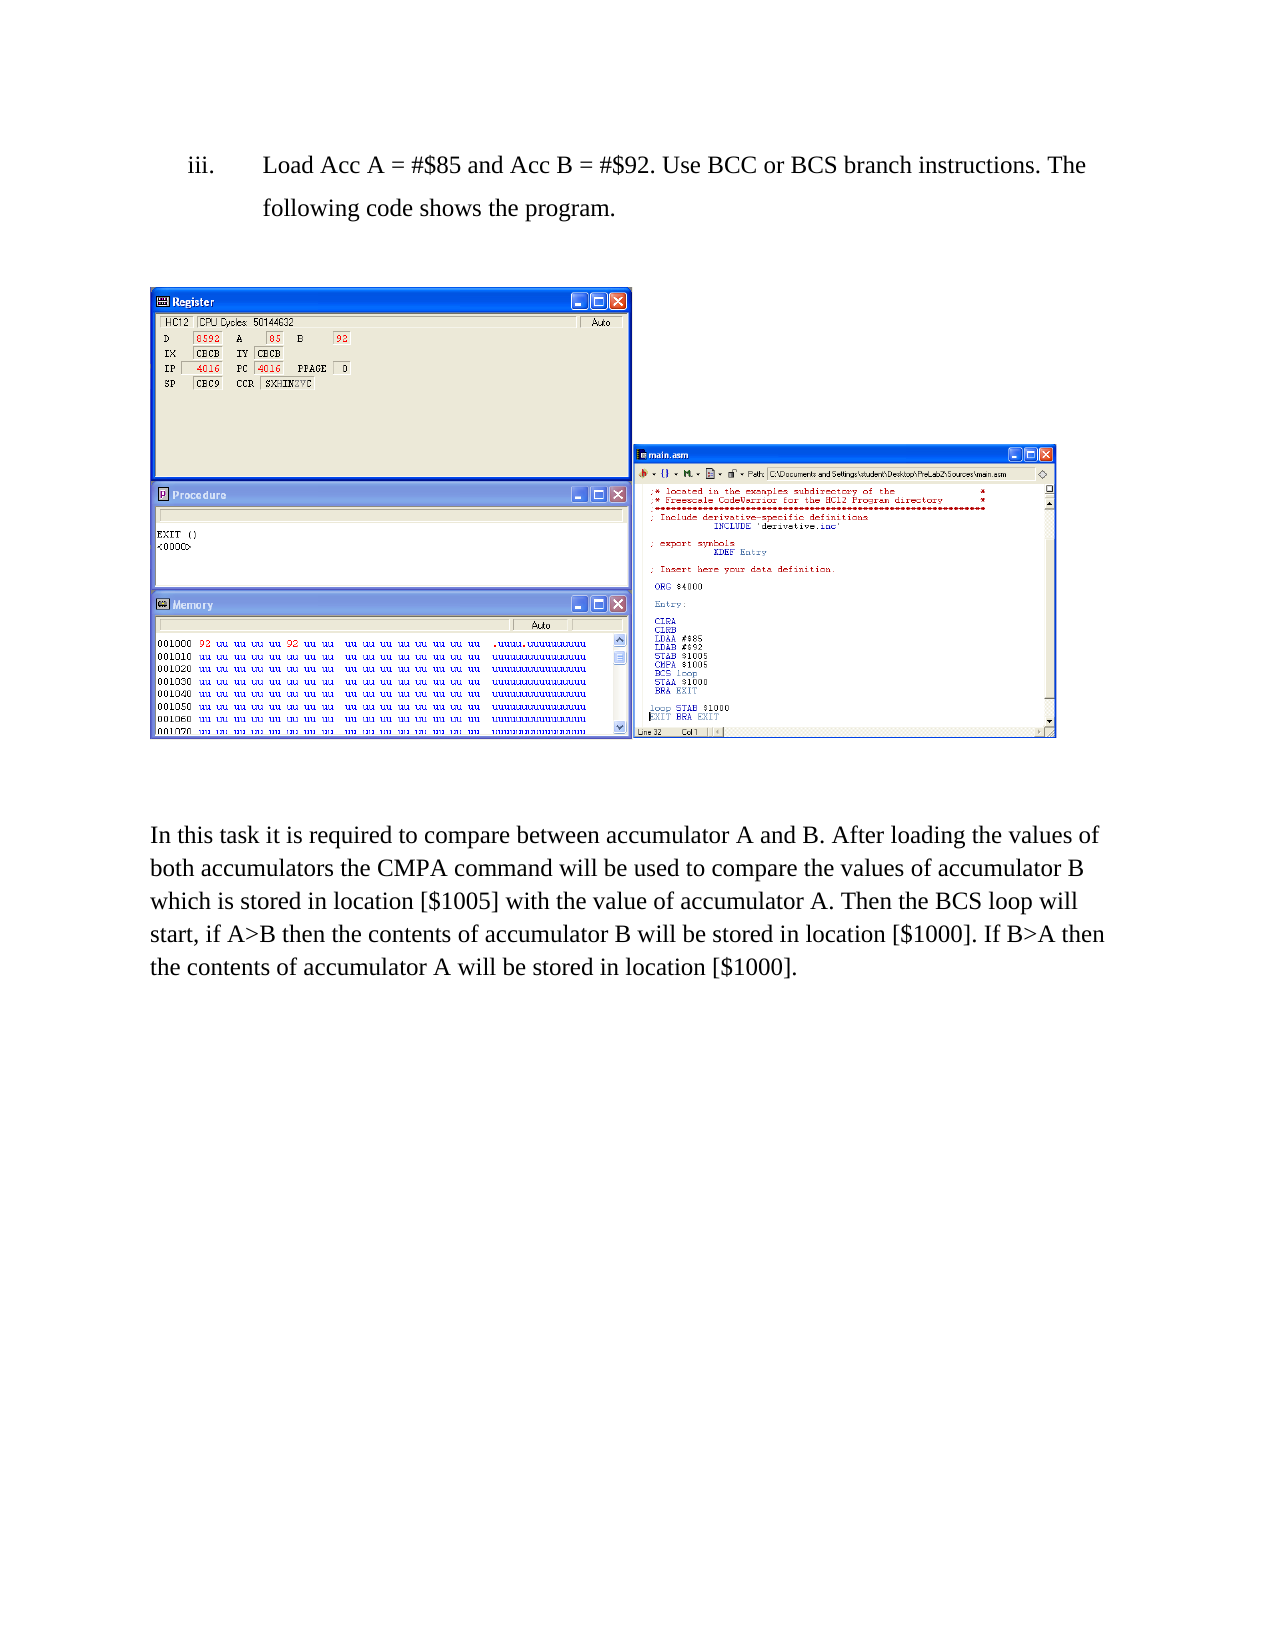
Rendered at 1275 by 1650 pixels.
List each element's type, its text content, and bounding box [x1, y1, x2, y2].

picture [150, 287, 1057, 742]
list Load Acc A = #$85 and Acc B = #$92. Use BCC or BCS branch instructions. The following code shows the program. [187, 150, 1125, 222]
text In this task it is required to compare between accumulator A and B. After loading the values of both accumulators the CMPA command will be used to compare the values of accumulator B which is stored in location [$1005] with the value of accumulator A. Then the BCS loop will start, if A>B then the contents of accumulator B will be stored in location [$1000]. If B>A then the contents of accumulator A will be stored in location [$1000]. [150, 820, 1125, 981]
